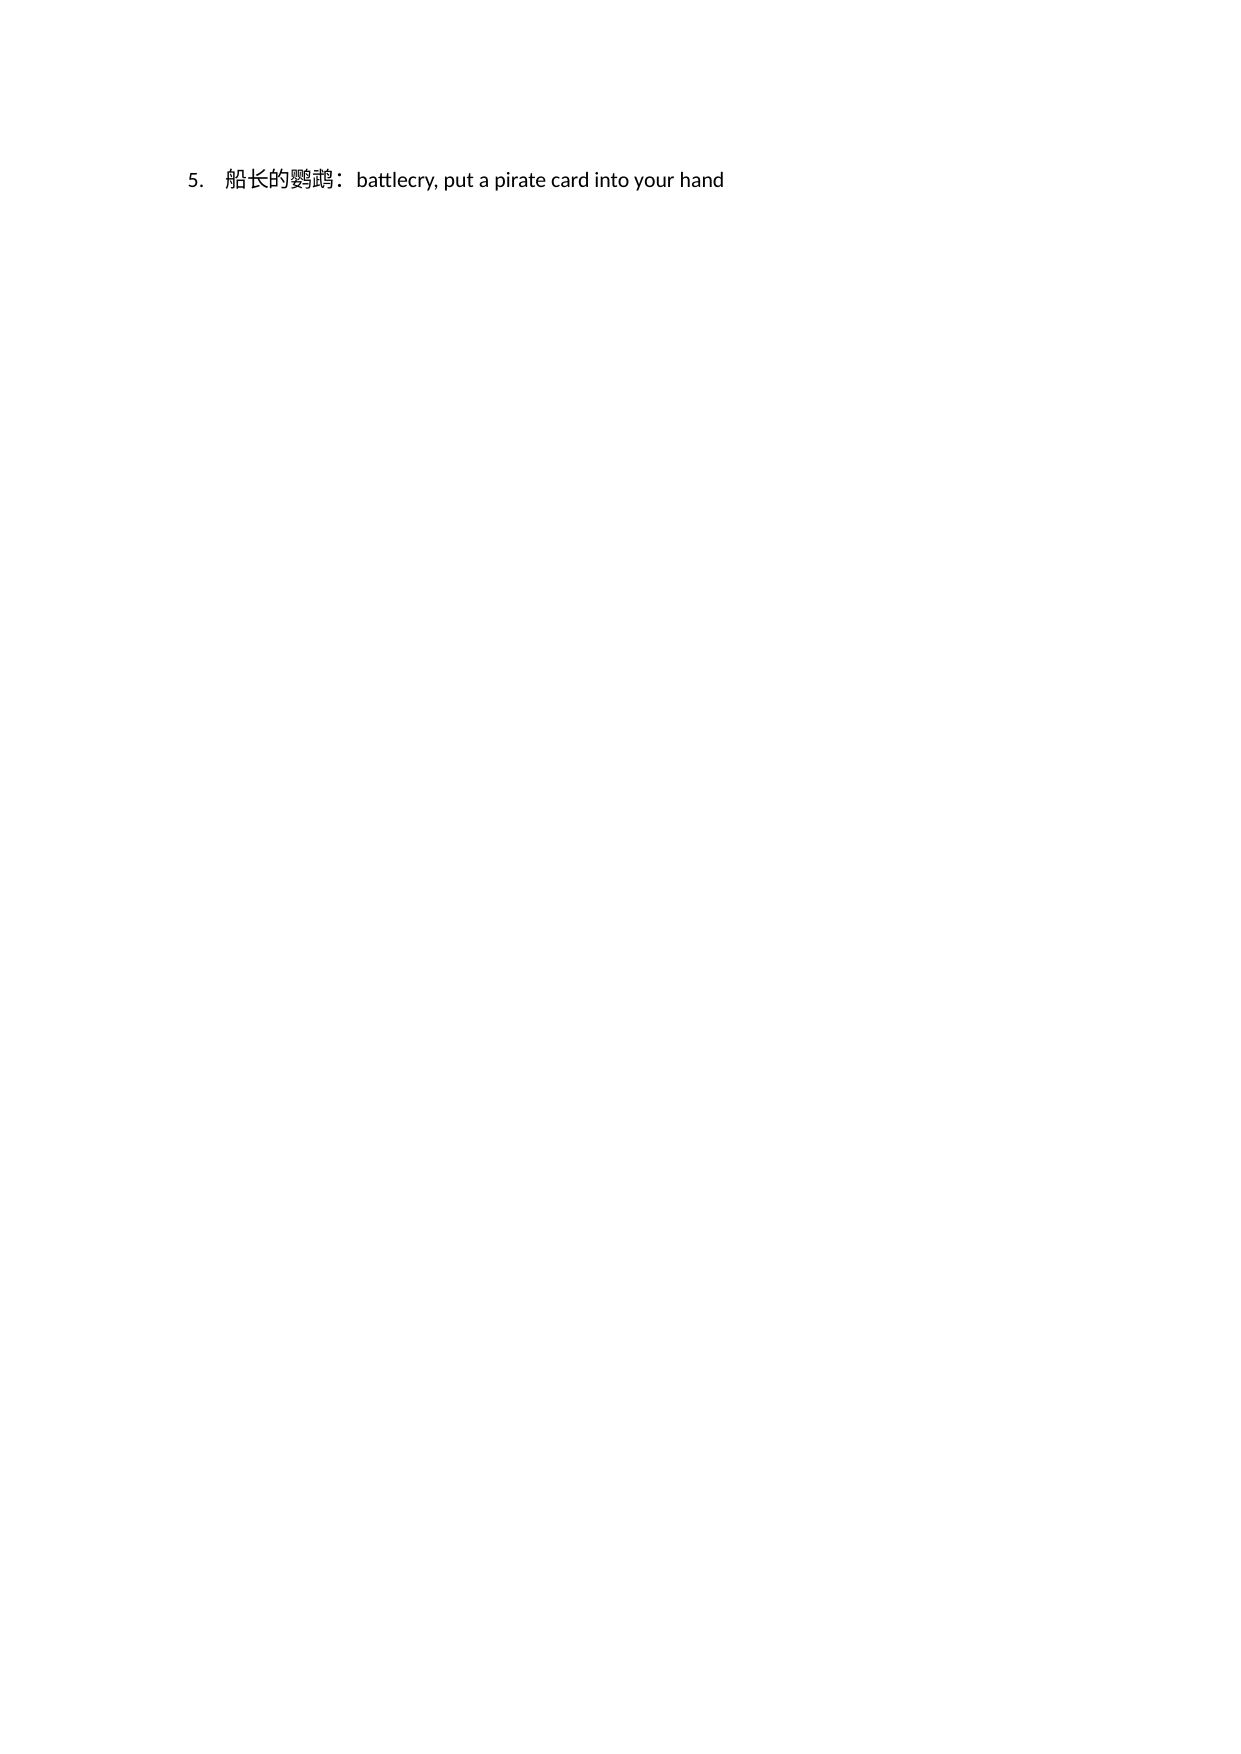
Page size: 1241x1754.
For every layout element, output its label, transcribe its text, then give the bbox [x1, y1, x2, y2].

list 船长的鹦鹉：battlecry, put a pirate card into your hand [187, 162, 1053, 194]
